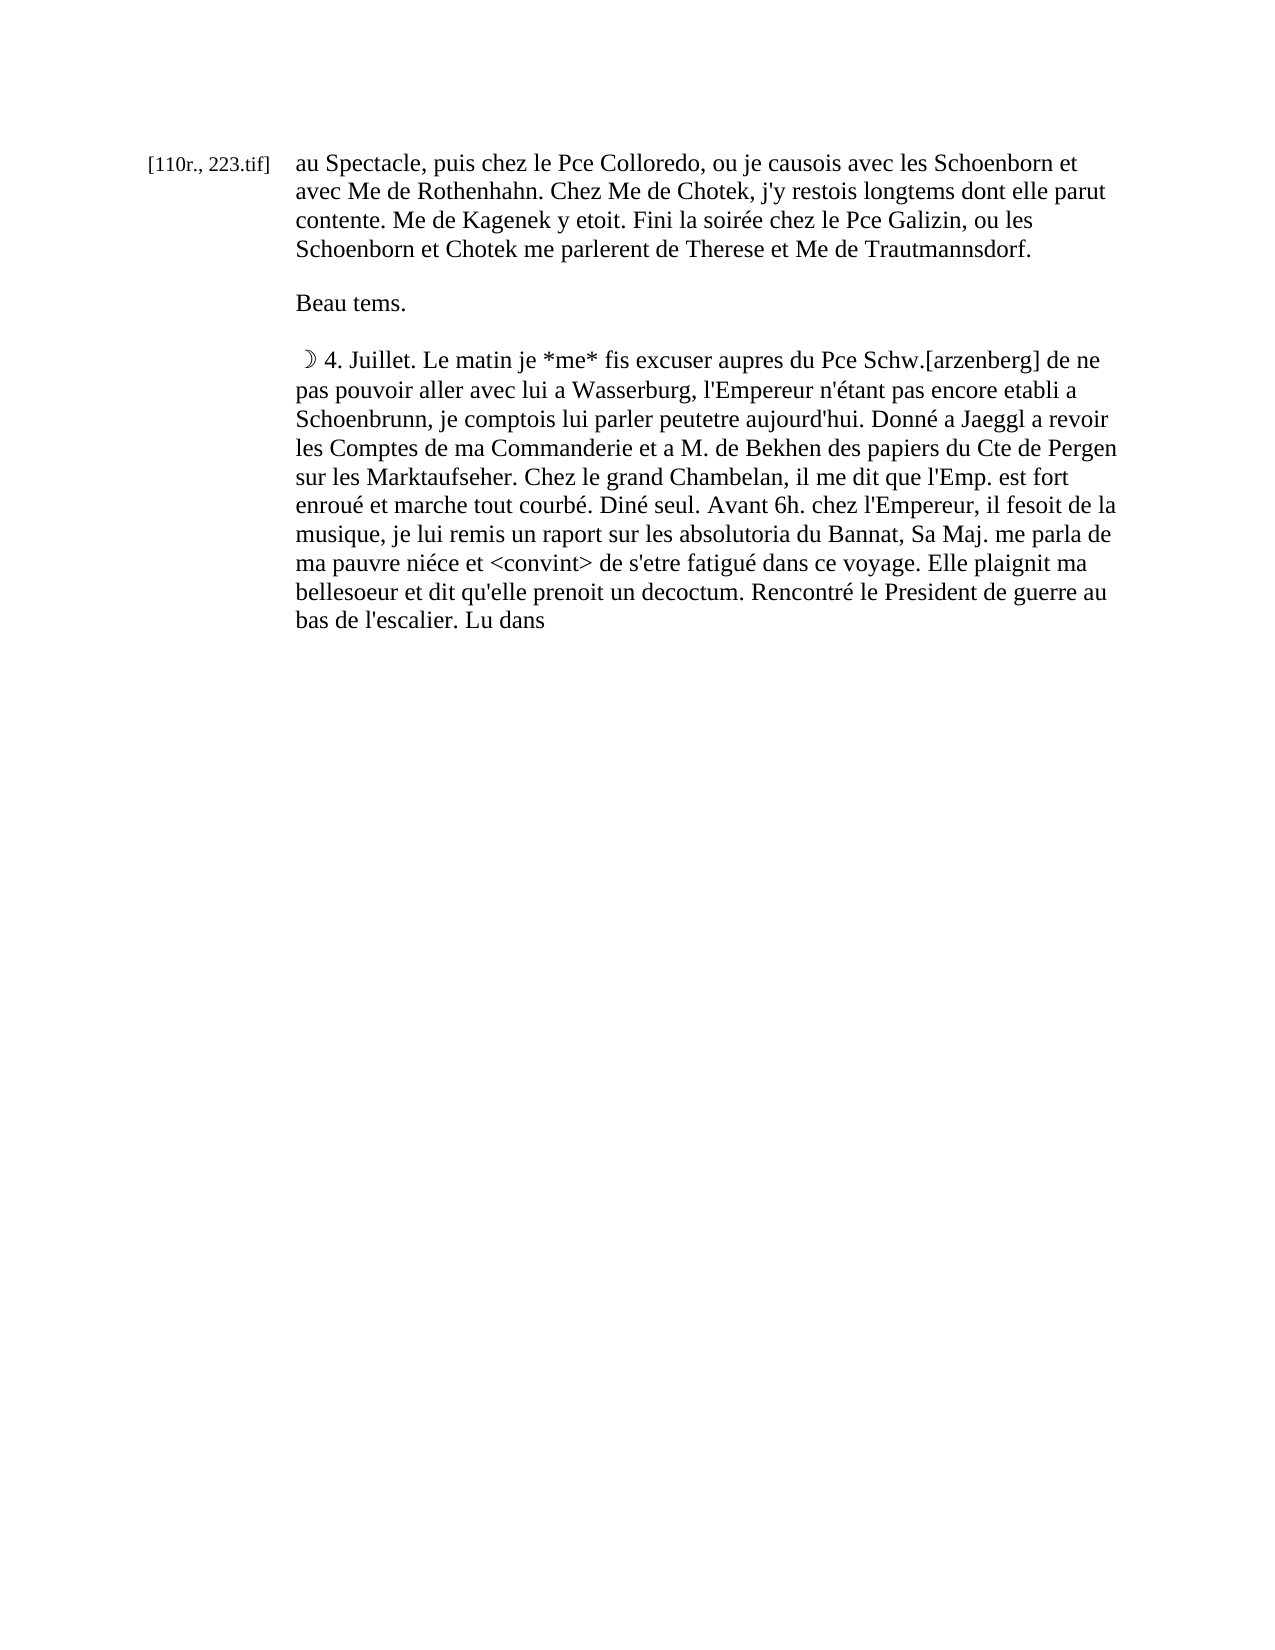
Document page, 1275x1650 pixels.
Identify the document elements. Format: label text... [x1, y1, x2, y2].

text ☽ 4. Juillet. Le matin je *me* fis excuser aupres du Pce Schw.[arzenberg] de ne pas pouvoir aller avec lui a Wasserburg, l'Empereur n'étant pas encore etabli a Schoenbrunn, je comptois lui parler peutetre aujourd'hui. Donné a Jaeggl a revoir les Comptes de ma Commanderie et a M. de Bekhen des papiers du Cte de Pergen sur les Marktaufseher. Chez le grand Chambelan, il me dit que l'Emp. est fort enroué et marche tout courbé. Diné seul. Avant 6h. chez l'Empereur, il fesoit de la musique, je lui remis un raport sur les absolutoria du Bannat, Sa Maj. me parla de ma pauvre niéce et <convint> de s'etre fatigué dans ce voyage. Elle plaignit ma bellesoeur et dit qu'elle prenoit un decoctum. Rencontré le President de guerre au bas de l'escalier. Lu dans [295, 341, 1127, 634]
text Beau tems. [295, 288, 1127, 316]
text [110r., 223.tif] au Spectacle, puis chez le Pce Colloredo, ou je causois avec les Schoenborn et avec Me de Rothenhahn. Chez Me de Chotek, j'y restois longtems dont elle parut contente. Me de Kagenek y etoit. Fini la soirée chez le Pce Galizin, ou les Schoenborn et Chotek me parlerent de Therese et Me de Trautmannsdorf. [148, 148, 1127, 263]
